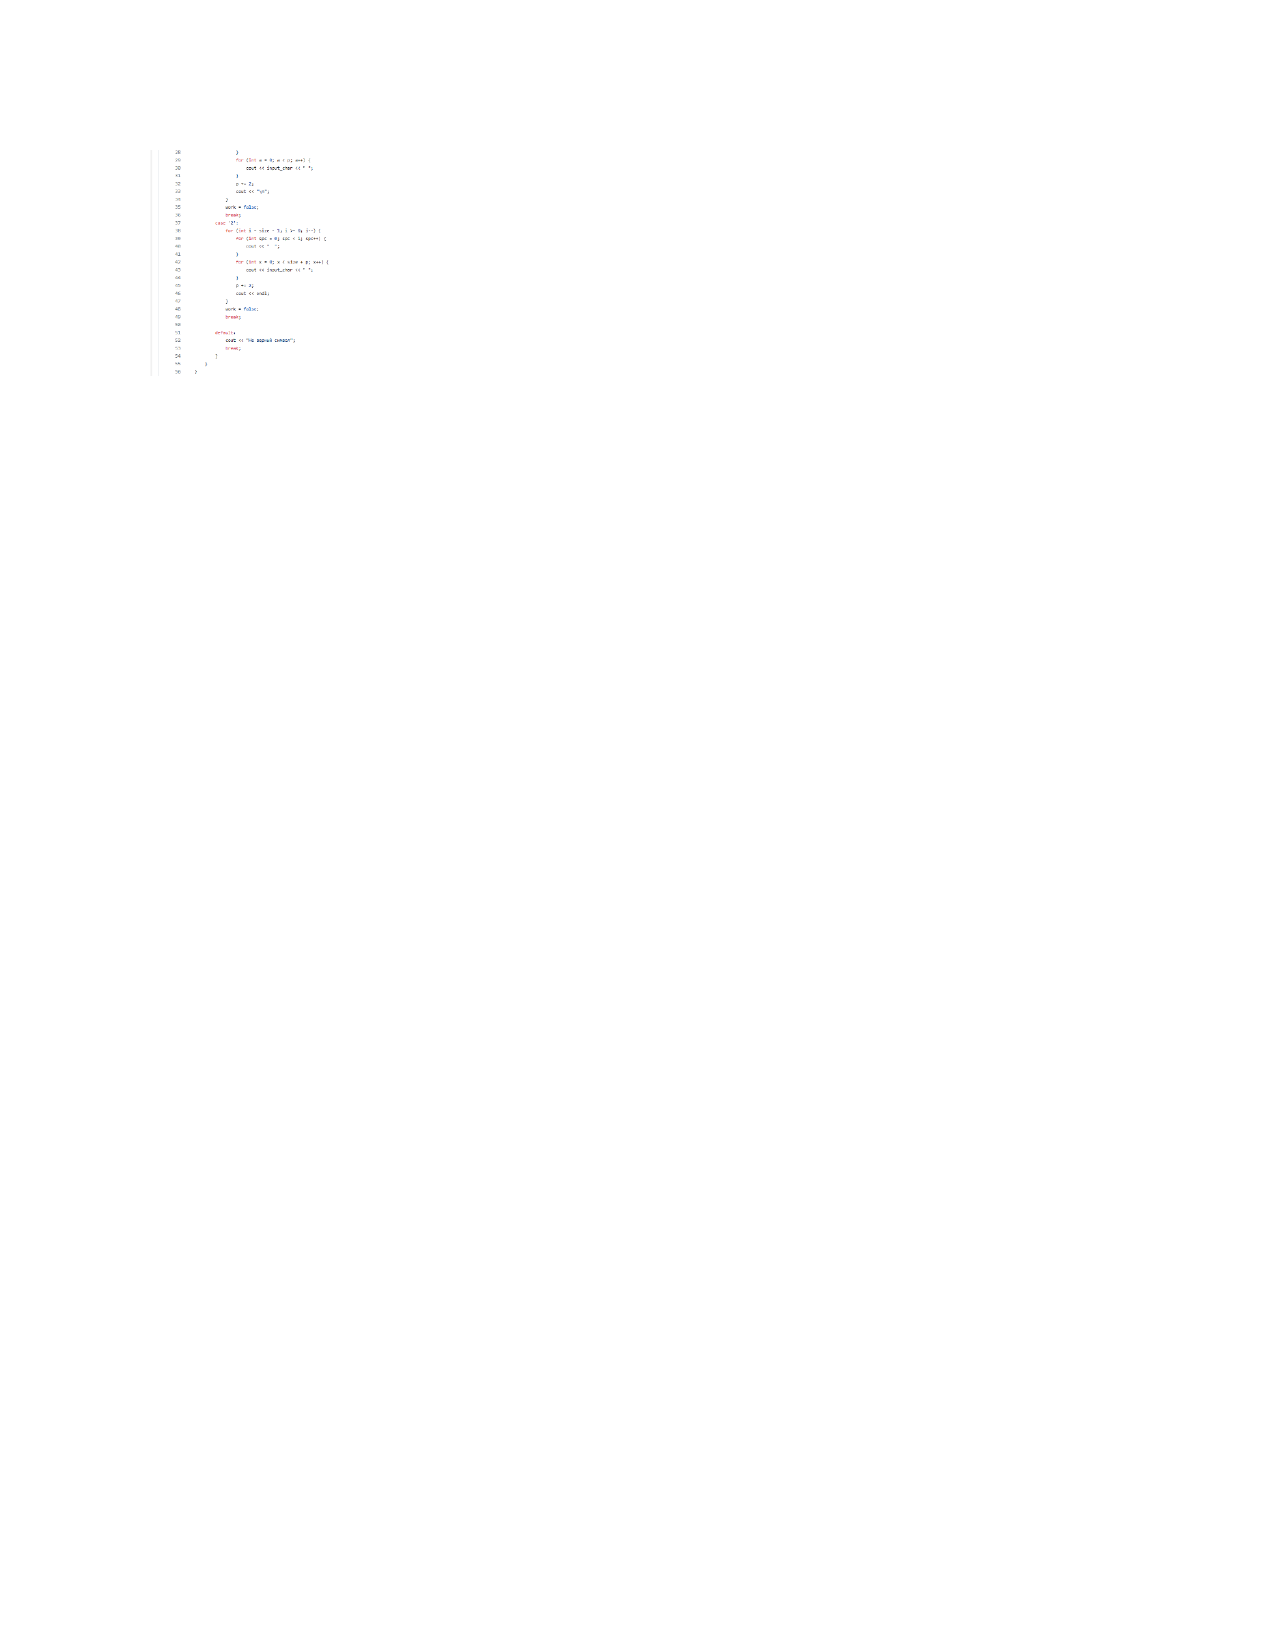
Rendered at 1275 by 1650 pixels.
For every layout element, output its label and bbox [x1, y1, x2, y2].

picture [150, 150, 335, 376]
